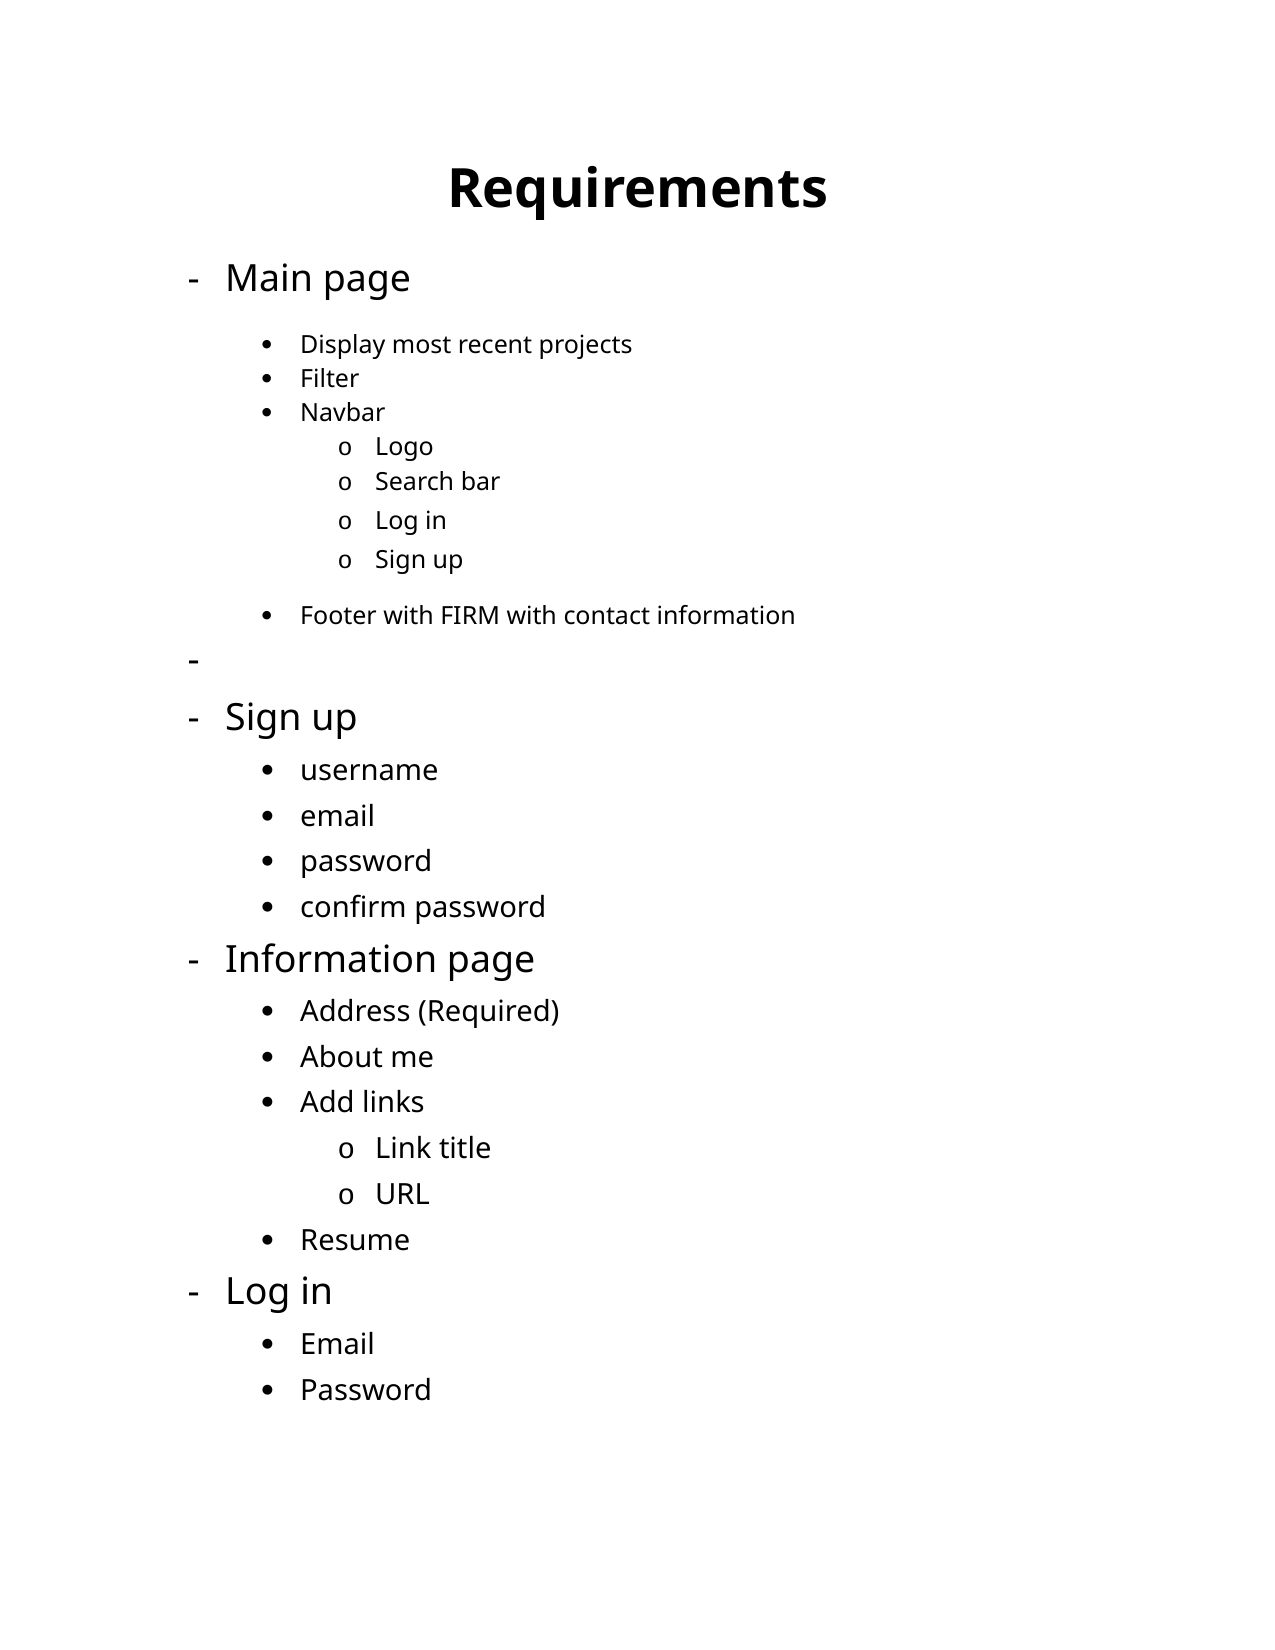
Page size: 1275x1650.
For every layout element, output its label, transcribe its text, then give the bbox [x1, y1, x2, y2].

list Navbar [262, 395, 1125, 429]
list Password [262, 1369, 1125, 1409]
list email [262, 795, 1125, 835]
list Logo [337, 429, 1125, 463]
list Footer with FIRM with contact information [262, 598, 1125, 632]
list Sign up [187, 691, 1125, 742]
list Address (Required) [262, 991, 1125, 1030]
list password [262, 841, 1125, 880]
list Add links [262, 1082, 1125, 1121]
list confirm password [262, 886, 1125, 926]
list Log in [337, 503, 1125, 537]
list URL [337, 1173, 1125, 1213]
list About me [262, 1036, 1125, 1076]
list Sign up [337, 542, 1125, 576]
list Resume [262, 1219, 1125, 1259]
list Search bar [337, 463, 1125, 497]
text Requirements [150, 150, 1125, 224]
list Log in [187, 1265, 1125, 1316]
list username [262, 749, 1125, 789]
list Email [262, 1323, 1125, 1363]
list Main page [187, 251, 1125, 302]
list Link title [337, 1127, 1125, 1167]
list Filter [262, 361, 1125, 395]
list Display most recent projects [262, 327, 1125, 361]
list Information page [187, 932, 1125, 983]
